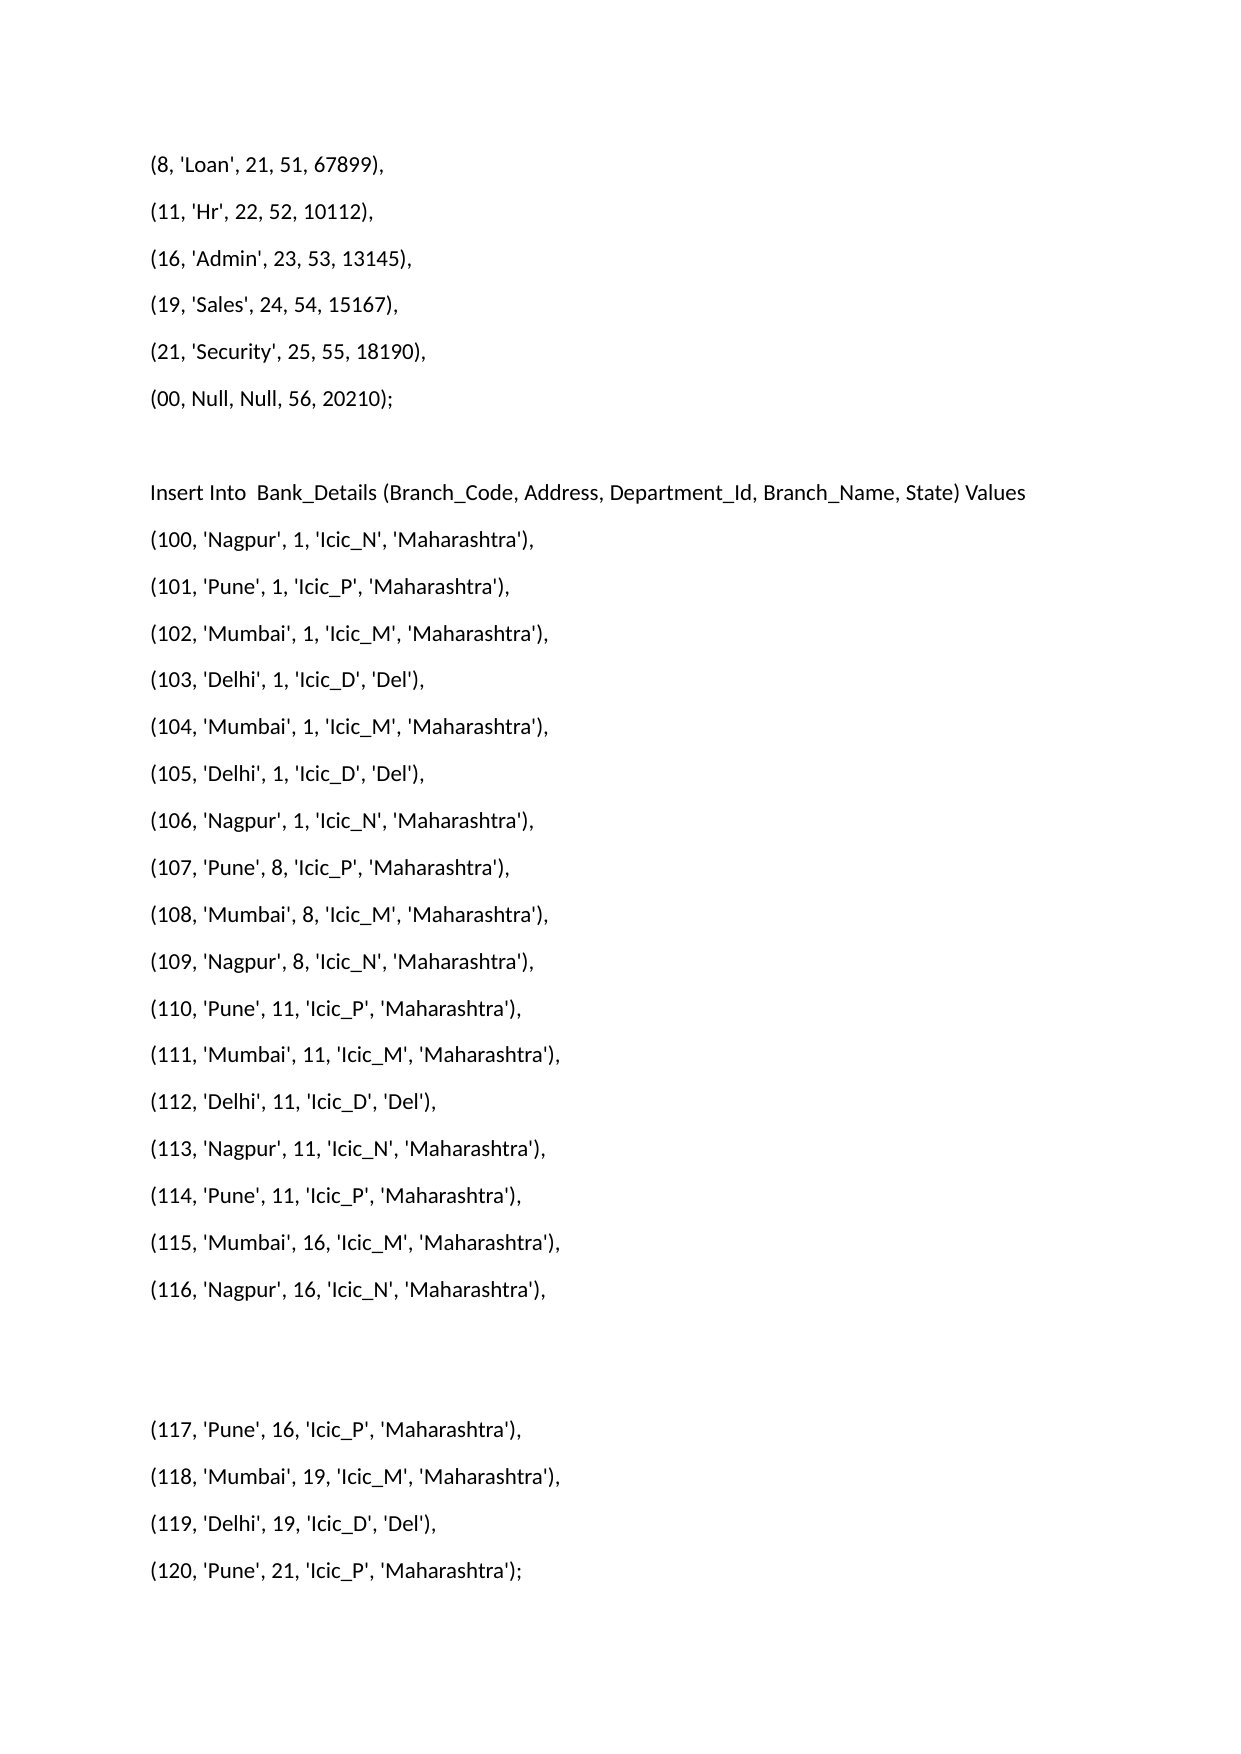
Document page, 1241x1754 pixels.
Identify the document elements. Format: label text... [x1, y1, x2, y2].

text (103, 'Delhi', 1, 'Icic_D', 'Del'), [150, 666, 1090, 694]
text (116, 'Nagpur', 16, 'Icic_N', 'Maharashtra'), [150, 1275, 1090, 1303]
text (104, 'Mumbai', 1, 'Icic_M', 'Maharashtra'), [150, 712, 1090, 741]
text (118, 'Mumbai', 19, 'Icic_M', 'Maharashtra'), [150, 1462, 1090, 1491]
text (113, 'Nagpur', 11, 'Icic_N', 'Maharashtra'), [150, 1134, 1090, 1162]
text (8, 'Loan', 21, 51, 67899), [150, 150, 1090, 178]
text (109, 'Nagpur', 8, 'Icic_N', 'Maharashtra'), [150, 947, 1090, 975]
text (107, 'Pune', 8, 'Icic_P', 'Maharashtra'), [150, 853, 1090, 881]
text (16, 'Admin', 23, 53, 13145), [150, 244, 1090, 272]
text (21, 'Security', 25, 55, 18190), [150, 337, 1090, 366]
text (00, Null, Null, 56, 20210); [150, 384, 1090, 412]
text (11, 'Hr', 22, 52, 10112), [150, 197, 1090, 225]
text (115, 'Mumbai', 16, 'Icic_M', 'Maharashtra'), [150, 1228, 1090, 1256]
text (114, 'Pune', 11, 'Icic_P', 'Maharashtra'), [150, 1181, 1090, 1209]
text Insert Into Bank_Details (Branch_Code, Address, Department_Id, Branch_Name, State) Values [150, 478, 1090, 506]
text (120, 'Pune', 21, 'Icic_P', 'Maharashtra'); [150, 1556, 1090, 1584]
text (106, 'Nagpur', 1, 'Icic_N', 'Maharashtra'), [150, 806, 1090, 834]
text (101, 'Pune', 1, 'Icic_P', 'Maharashtra'), [150, 572, 1090, 600]
text (117, 'Pune', 16, 'Icic_P', 'Maharashtra'), [150, 1416, 1090, 1444]
text (19, 'Sales', 24, 54, 15167), [150, 291, 1090, 319]
text (111, 'Mumbai', 11, 'Icic_M', 'Maharashtra'), [150, 1041, 1090, 1069]
text (110, 'Pune', 11, 'Icic_P', 'Maharashtra'), [150, 994, 1090, 1022]
text (100, 'Nagpur', 1, 'Icic_N', 'Maharashtra'), [150, 525, 1090, 553]
text (108, 'Mumbai', 8, 'Icic_M', 'Maharashtra'), [150, 900, 1090, 928]
text (105, 'Delhi', 1, 'Icic_D', 'Del'), [150, 759, 1090, 787]
text (102, 'Mumbai', 1, 'Icic_M', 'Maharashtra'), [150, 619, 1090, 647]
text (119, 'Delhi', 19, 'Icic_D', 'Del'), [150, 1509, 1090, 1537]
text (112, 'Delhi', 11, 'Icic_D', 'Del'), [150, 1087, 1090, 1116]
